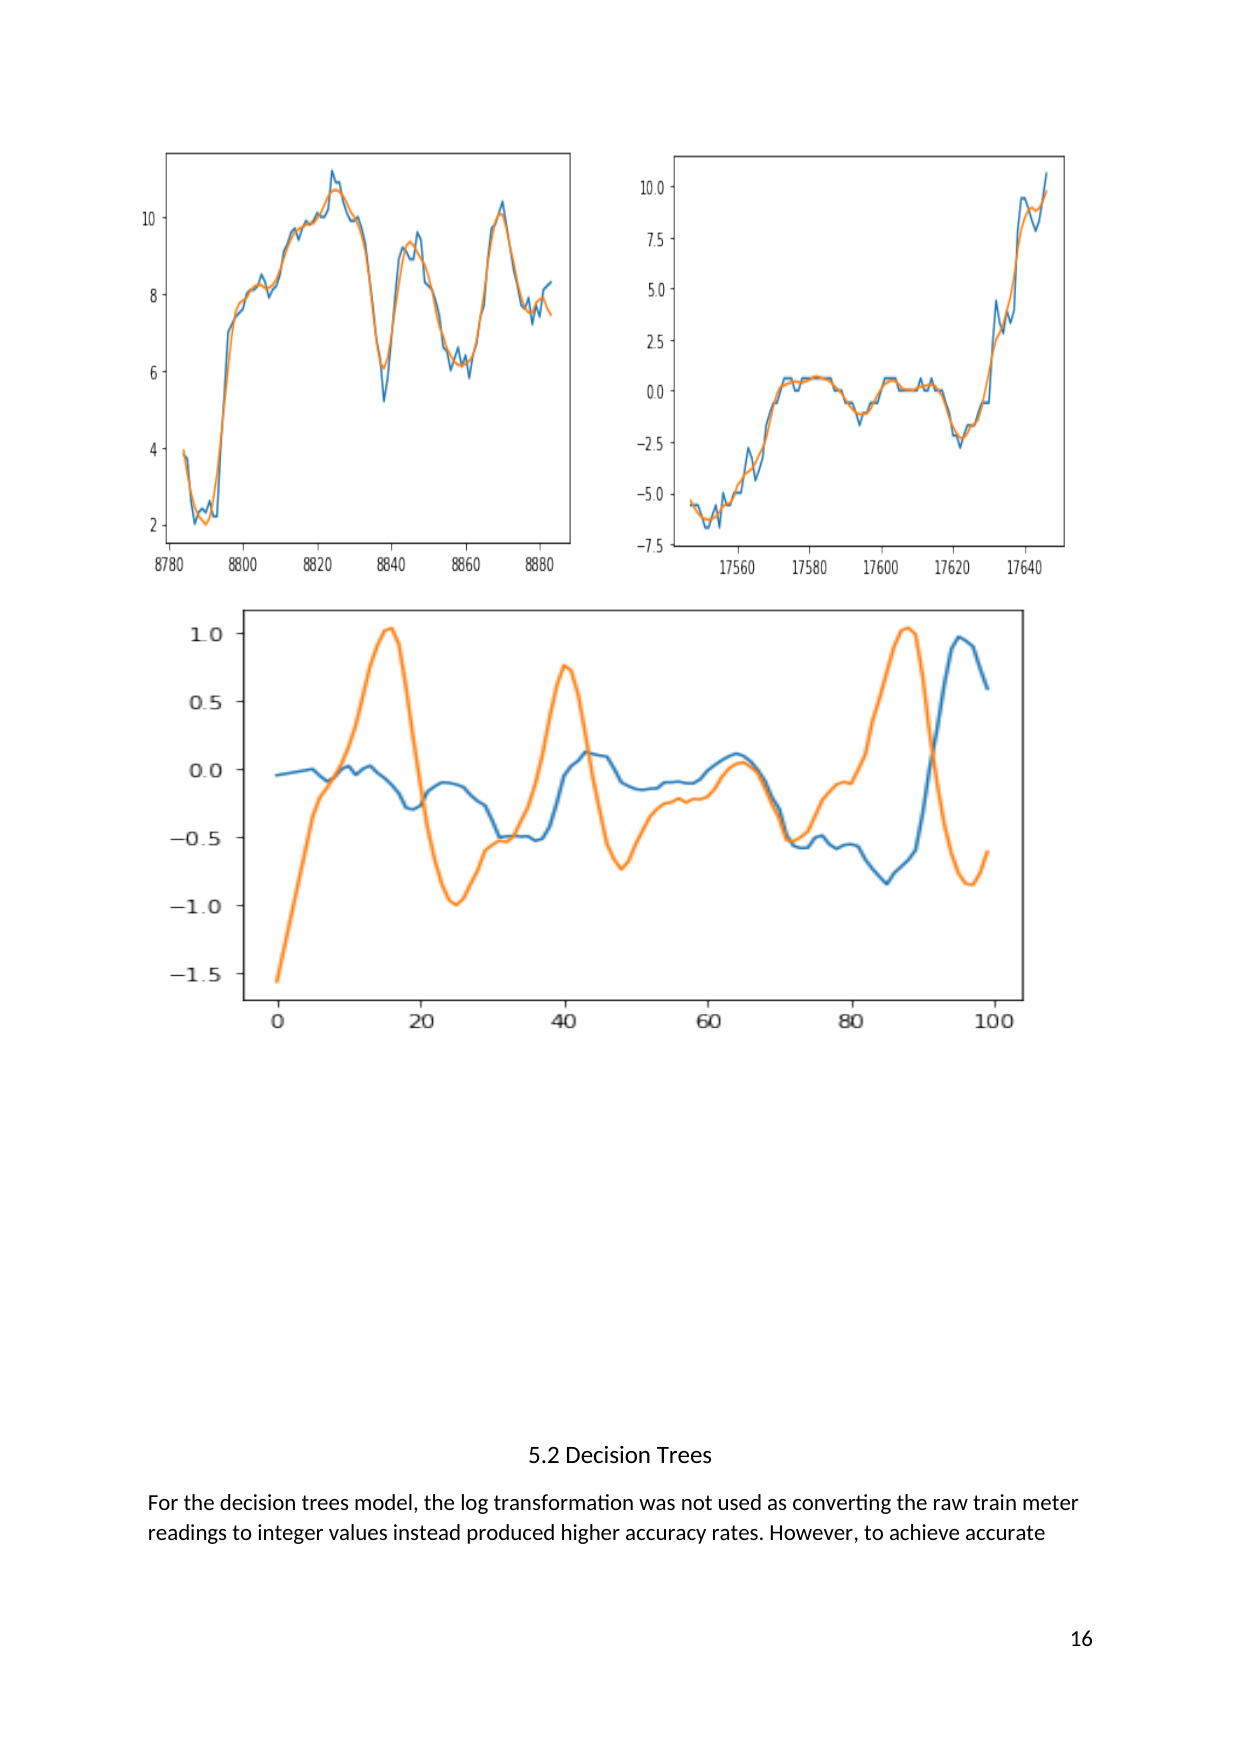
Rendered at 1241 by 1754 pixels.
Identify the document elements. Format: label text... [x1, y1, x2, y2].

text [148, 1488, 1093, 1547]
text 5.2 Decision Trees [148, 1439, 1093, 1469]
picture [152, 599, 1039, 1043]
picture [628, 145, 1072, 589]
picture [133, 142, 577, 586]
